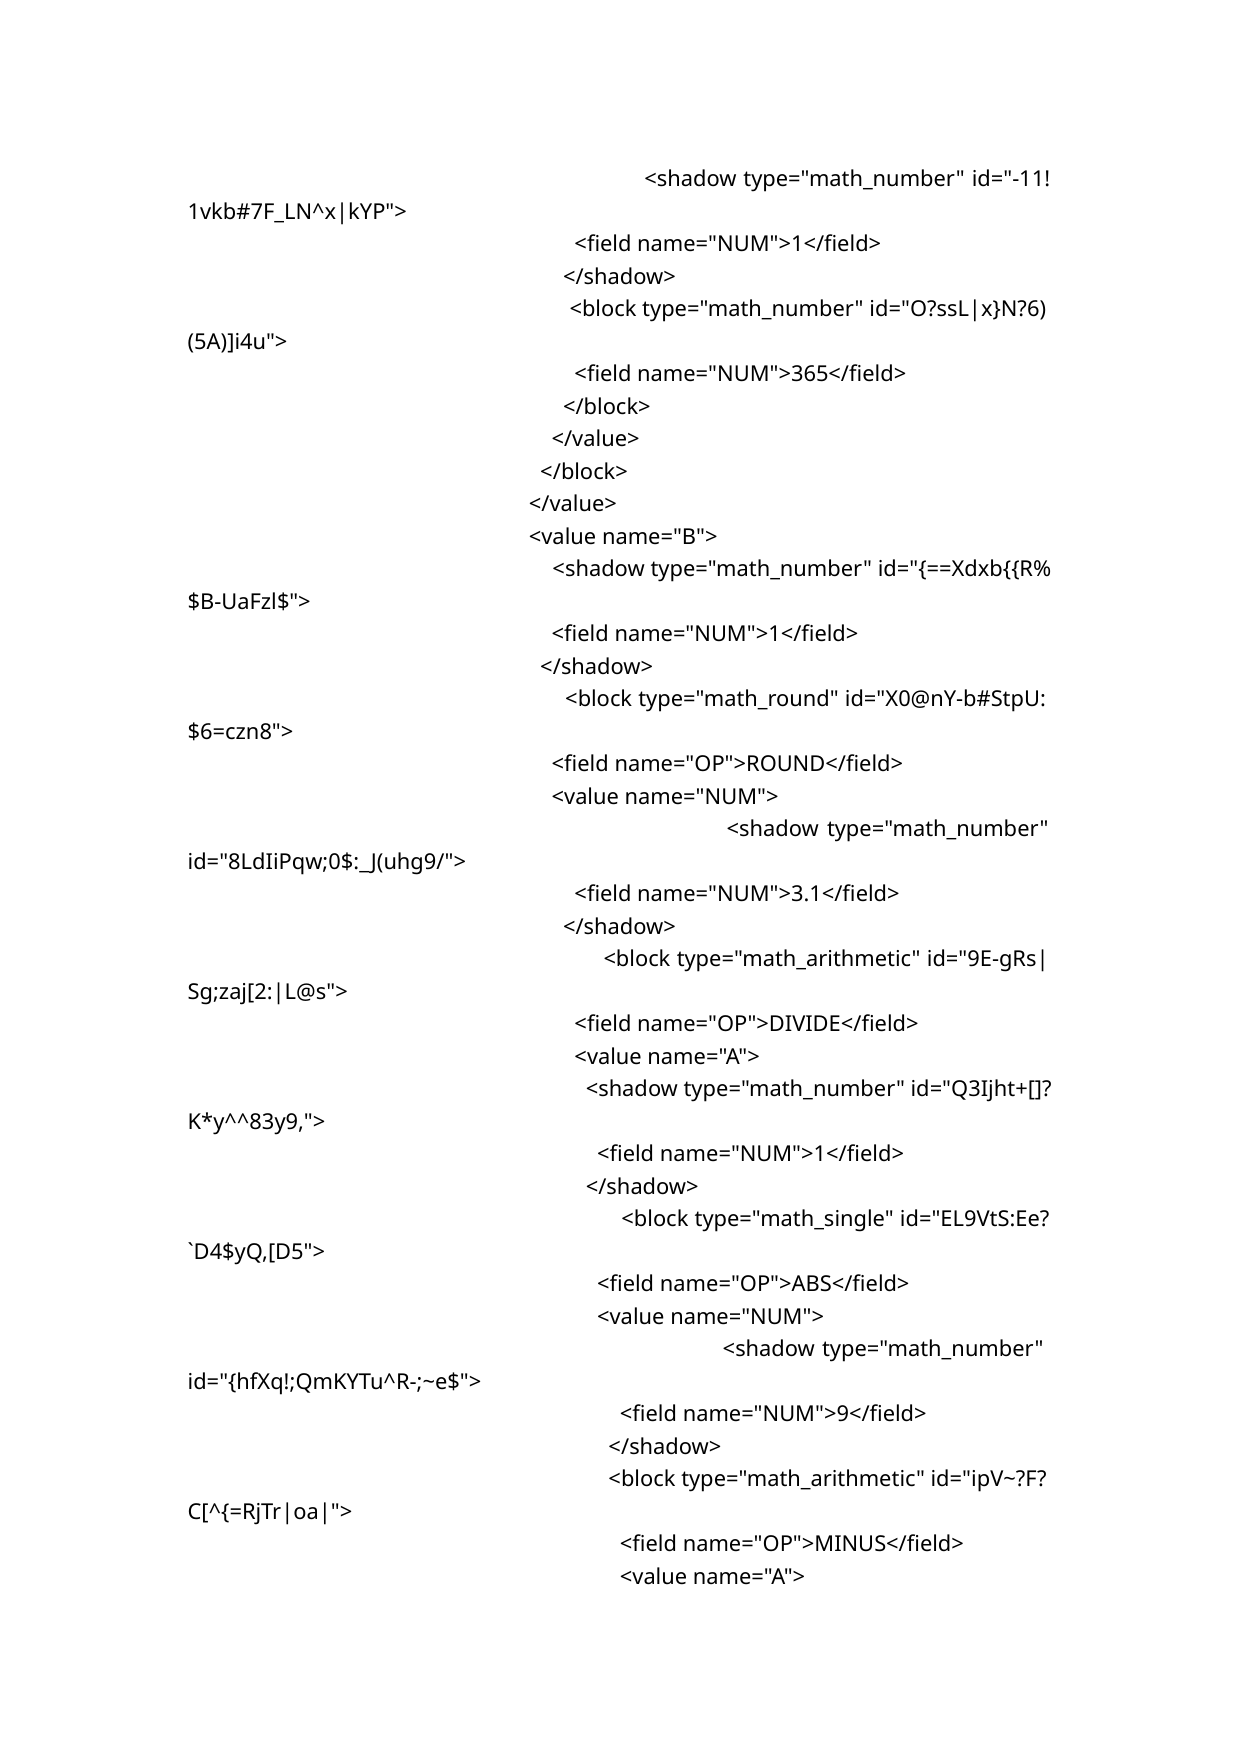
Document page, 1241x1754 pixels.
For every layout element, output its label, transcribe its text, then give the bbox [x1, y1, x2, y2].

text <shadow type="math_number" id="{==Xdxb{{R%$B-UaFzl$"> [187, 552, 1053, 617]
text <block type="math_round" id="X0@nY-b#StpU:$6=czn8"> [187, 682, 1053, 747]
text <value name="NUM"> [187, 779, 1053, 812]
text </block> [187, 389, 1053, 422]
text <field name="NUM">1</field> [187, 617, 1053, 649]
text <block type="math_number" id="O?ssL|x}N?6)(5A)]i4u"> [187, 292, 1053, 357]
text <field name="NUM">3.1</field> [187, 877, 1053, 909]
text <value name="A"> [187, 1039, 1053, 1072]
text <shadow type="math_number" id="Q3Ijht+[]?K*y^^83y9,"> [187, 1072, 1053, 1137]
text <block type="math_single" id="EL9VtS:Ee?`D4$yQ,[D5"> [187, 1202, 1053, 1267]
text <value name="NUM"> [187, 1299, 1053, 1332]
text <field name="OP">DIVIDE</field> [187, 1007, 1053, 1039]
text <field name="NUM">365</field> [187, 357, 1053, 389]
text <field name="NUM">1</field> [187, 1137, 1053, 1169]
text <value name="B"> [187, 519, 1053, 552]
text </shadow> [187, 909, 1053, 942]
text <field name="OP">MINUS</field> [187, 1527, 1053, 1559]
text <value name="A"> [187, 1559, 1053, 1592]
text <field name="NUM">9</field> [187, 1397, 1053, 1429]
text </block> [187, 454, 1053, 487]
text <field name="OP">ROUND</field> [187, 747, 1053, 779]
text <shadow type="math_number" id="8LdIiPqw;0$:_J(uhg9/"> [187, 812, 1053, 877]
text <shadow type="math_number" id="-11!1vkb#7F_LN^x|kYP"> [187, 162, 1053, 227]
text <shadow type="math_number" id="{hfXq!;QmKYTu^R-;~e$"> [187, 1332, 1053, 1397]
text </shadow> [187, 1429, 1053, 1462]
text <block type="math_arithmetic" id="ipV~?F?C[^{=RjTr|oa|"> [187, 1462, 1053, 1527]
text </shadow> [187, 259, 1053, 292]
text </value> [187, 487, 1053, 519]
text </shadow> [187, 649, 1053, 682]
text </shadow> [187, 1169, 1053, 1202]
text <block type="math_arithmetic" id="9E-gRs|Sg;zaj[2:|L@s"> [187, 942, 1053, 1007]
text <field name="NUM">1</field> [187, 227, 1053, 259]
text <field name="OP">ABS</field> [187, 1267, 1053, 1299]
text </value> [187, 422, 1053, 454]
